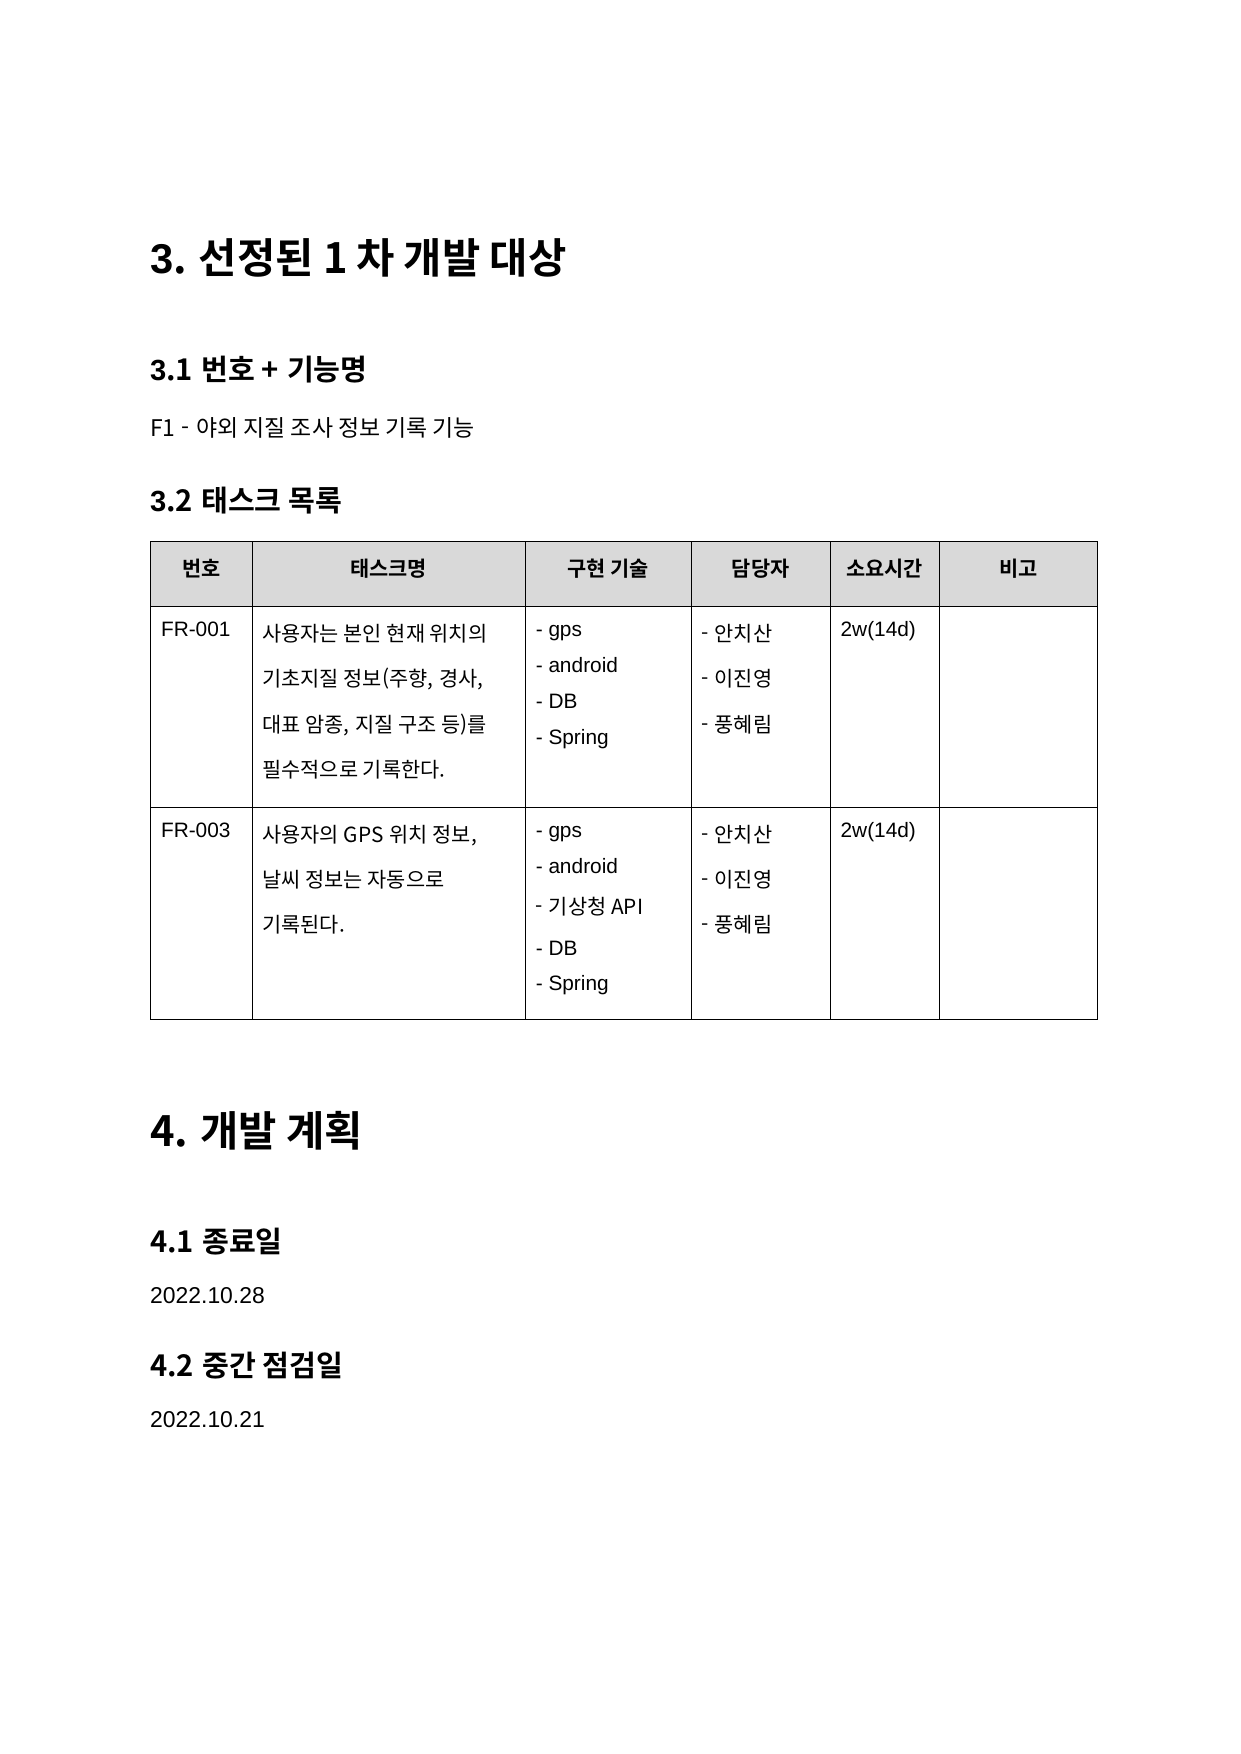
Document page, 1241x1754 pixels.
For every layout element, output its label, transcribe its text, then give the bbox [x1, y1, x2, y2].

subtitle 4. 개발 계획 [150, 1098, 1090, 1159]
table_cell 2w(14d) [831, 808, 939, 1019]
table_cell FR-001 [151, 607, 252, 807]
table_cell [940, 808, 1097, 1019]
table_cell - 안치산 - 이진영 - 풍혜림 [692, 808, 830, 1019]
table_header 소요시간 [831, 542, 939, 606]
table_header 비고 [940, 542, 1097, 606]
text 2022.10.21 [150, 1406, 1090, 1433]
table_cell - 안치산 - 이진영 - 풍혜림 [692, 607, 830, 807]
table_header 담당자 [692, 542, 830, 606]
text F1 - 야외 지질 조사 정보 기록 기능 [150, 409, 1090, 443]
text 2022.10.28 [150, 1282, 1090, 1309]
subtitle 4.1 종료일 [150, 1219, 1090, 1261]
table_cell [940, 607, 1097, 807]
table_header 번호 [151, 542, 252, 606]
subtitle 3. 선정된 1차 개발 대상 [150, 225, 1090, 286]
table_header 태스크명 [253, 542, 525, 606]
subtitle 4.2 중간 점검일 [150, 1343, 1090, 1385]
subtitle 3.1 번호 + 기능명 [150, 346, 1090, 388]
table_cell - gps - android - DB - Spring [526, 607, 691, 807]
table_cell FR-003 [151, 808, 252, 1019]
table_cell 사용자는 본인 현재 위치의 기초지질 정보(주향, 경사, 대표 암종, 지질 구조 등)를 필수적으로 기록한다. [253, 607, 525, 807]
table_cell 2w(14d) [831, 607, 939, 807]
table_cell 사용자의 GPS 위치 정보, 날씨 정보는 자동으로 기록된다. [253, 808, 525, 1019]
subtitle 3.2 태스크 목록 [150, 478, 1090, 520]
table_cell - gps - android - 기상청 API - DB - Spring [526, 808, 691, 1019]
table_header 구현 기술 [526, 542, 691, 606]
